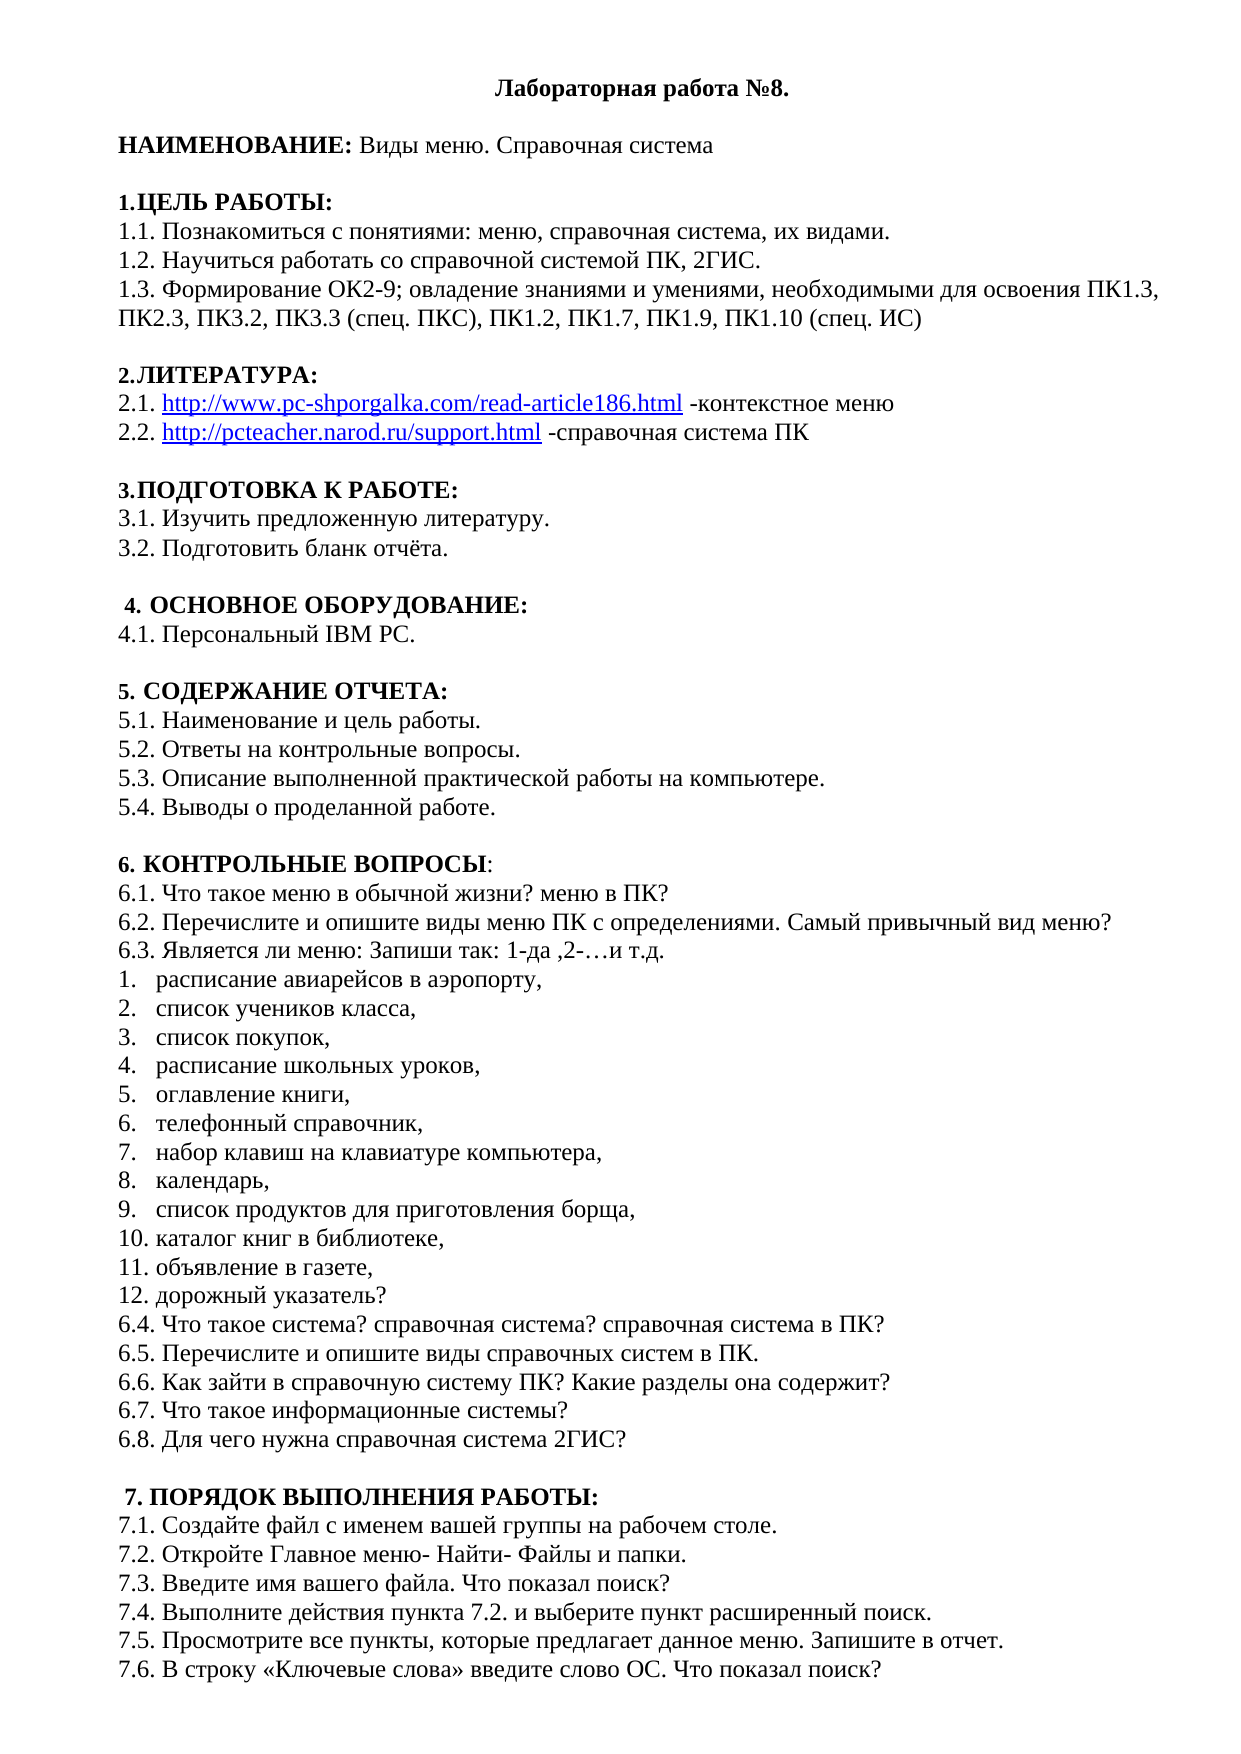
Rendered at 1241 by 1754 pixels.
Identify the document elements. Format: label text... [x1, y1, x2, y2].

subtitle ПОДГОТОВКА К РАБОТЕ: [118, 476, 1228, 504]
list список учеников класса, [118, 993, 1228, 1022]
list Как зайти в справочную систему ПК? Какие разделы она содержит? [118, 1367, 1228, 1396]
subtitle ЛИТЕРАТУРА: [118, 360, 1228, 389]
list календарь, [118, 1165, 1228, 1194]
subtitle ЦЕЛЬ РАБОТЫ: [118, 188, 1228, 217]
subtitle СОДЕРЖАНИЕ ОТЧЕТА: [118, 677, 1228, 706]
list список покупок, [118, 1022, 1228, 1050]
list набор клавиш на клавиатуре компьютера, [118, 1137, 1228, 1165]
list расписание школьных уроков, [118, 1050, 1228, 1079]
subtitle КОНТРОЛЬНЫЕ ВОПРОСЫ: [118, 849, 1228, 878]
list Описание выполненной практической работы на компьютере. [118, 763, 1228, 792]
list http://www.pc-shporgalka.com/read-article186.html -контекстное меню [118, 389, 1228, 417]
list список продуктов для приготовления борща, [118, 1194, 1228, 1223]
list Введите имя вашего файла. Что показал поиск? [118, 1568, 1228, 1597]
list Откройте Главное меню- Найти- Файлы и папки. [118, 1539, 1228, 1568]
list Что такое система? справочная система? справочная система в ПК? [118, 1309, 1228, 1338]
list каталог книг в библиотеке, [118, 1223, 1228, 1252]
list Перечислите и опишите виды меню ПК с определениями. Самый привычный вид меню? [118, 907, 1228, 935]
subtitle ПОРЯДОК ВЫПОЛНЕНИЯ РАБОТЫ: [124, 1482, 1228, 1511]
list Что такое информационные системы? [118, 1396, 1228, 1424]
list В строку «Ключевые слова» введите слово ОС. Что показал поиск? [118, 1654, 1228, 1683]
list Познакомиться с понятиями: меню, справочная система, их видами. [118, 217, 1228, 245]
list Научиться работать со справочной системой ПК, 2ГИС. [118, 245, 1228, 274]
list Персональный IBM PC. [118, 619, 1228, 648]
list Наименование и цель работы. [118, 706, 1228, 734]
list оглавление книги, [118, 1079, 1228, 1108]
list Создайте файл с именем вашей группы на рабочем столе. [118, 1511, 1228, 1539]
list Подготовить бланк отчёта. [118, 533, 1228, 561]
text HАИМЕНОВАНИЕ: Виды меню. Справочная система [118, 130, 1228, 159]
list Формирование ОК2-9; овладение знаниями и умениями, необходимыми для освоения ПК1.3, ПК2.3, ПК3.2, ПК3.3 (спец. ПКС), ПК1.2, ПК1.7, ПК1.9, ПК1.10 (спец. ИС) [118, 274, 1160, 331]
list Выполните действия пункта 7.2. и выберите пункт расширенный поиск. [118, 1597, 1228, 1626]
list Что такое меню в обычной жизни? меню в ПК? [118, 878, 1228, 907]
list Для чего нужна справочная система 2ГИС? [118, 1424, 1228, 1453]
subtitle Лабораторная работа №8. [257, 73, 1027, 102]
list Является ли меню: Запиши так: 1-да ,2-…и т.д. [118, 935, 1228, 964]
list http://pcteacher.narod.ru/support.html -справочная система ПК [118, 417, 1228, 446]
list Ответы на контрольные вопросы. [118, 734, 1228, 763]
list Изучить предложенную литературу. [118, 504, 1228, 533]
list Перечислите и опишите виды справочных систем в ПК. [118, 1338, 1228, 1367]
list Выводы о проделанной работе. [118, 792, 1228, 820]
list расписание авиарейсов в аэропорту, [118, 964, 1228, 993]
list Просмотрите все пункты, которые предлагает данное меню. Запишите в отчет. [118, 1626, 1228, 1654]
list объявление в газете, [118, 1252, 1228, 1281]
list телефонный справочник, [118, 1108, 1228, 1137]
subtitle ОСНОВНОЕ ОБОРУДОВАНИЕ: [124, 591, 1228, 619]
list дорожный указатель? [118, 1281, 1228, 1309]
